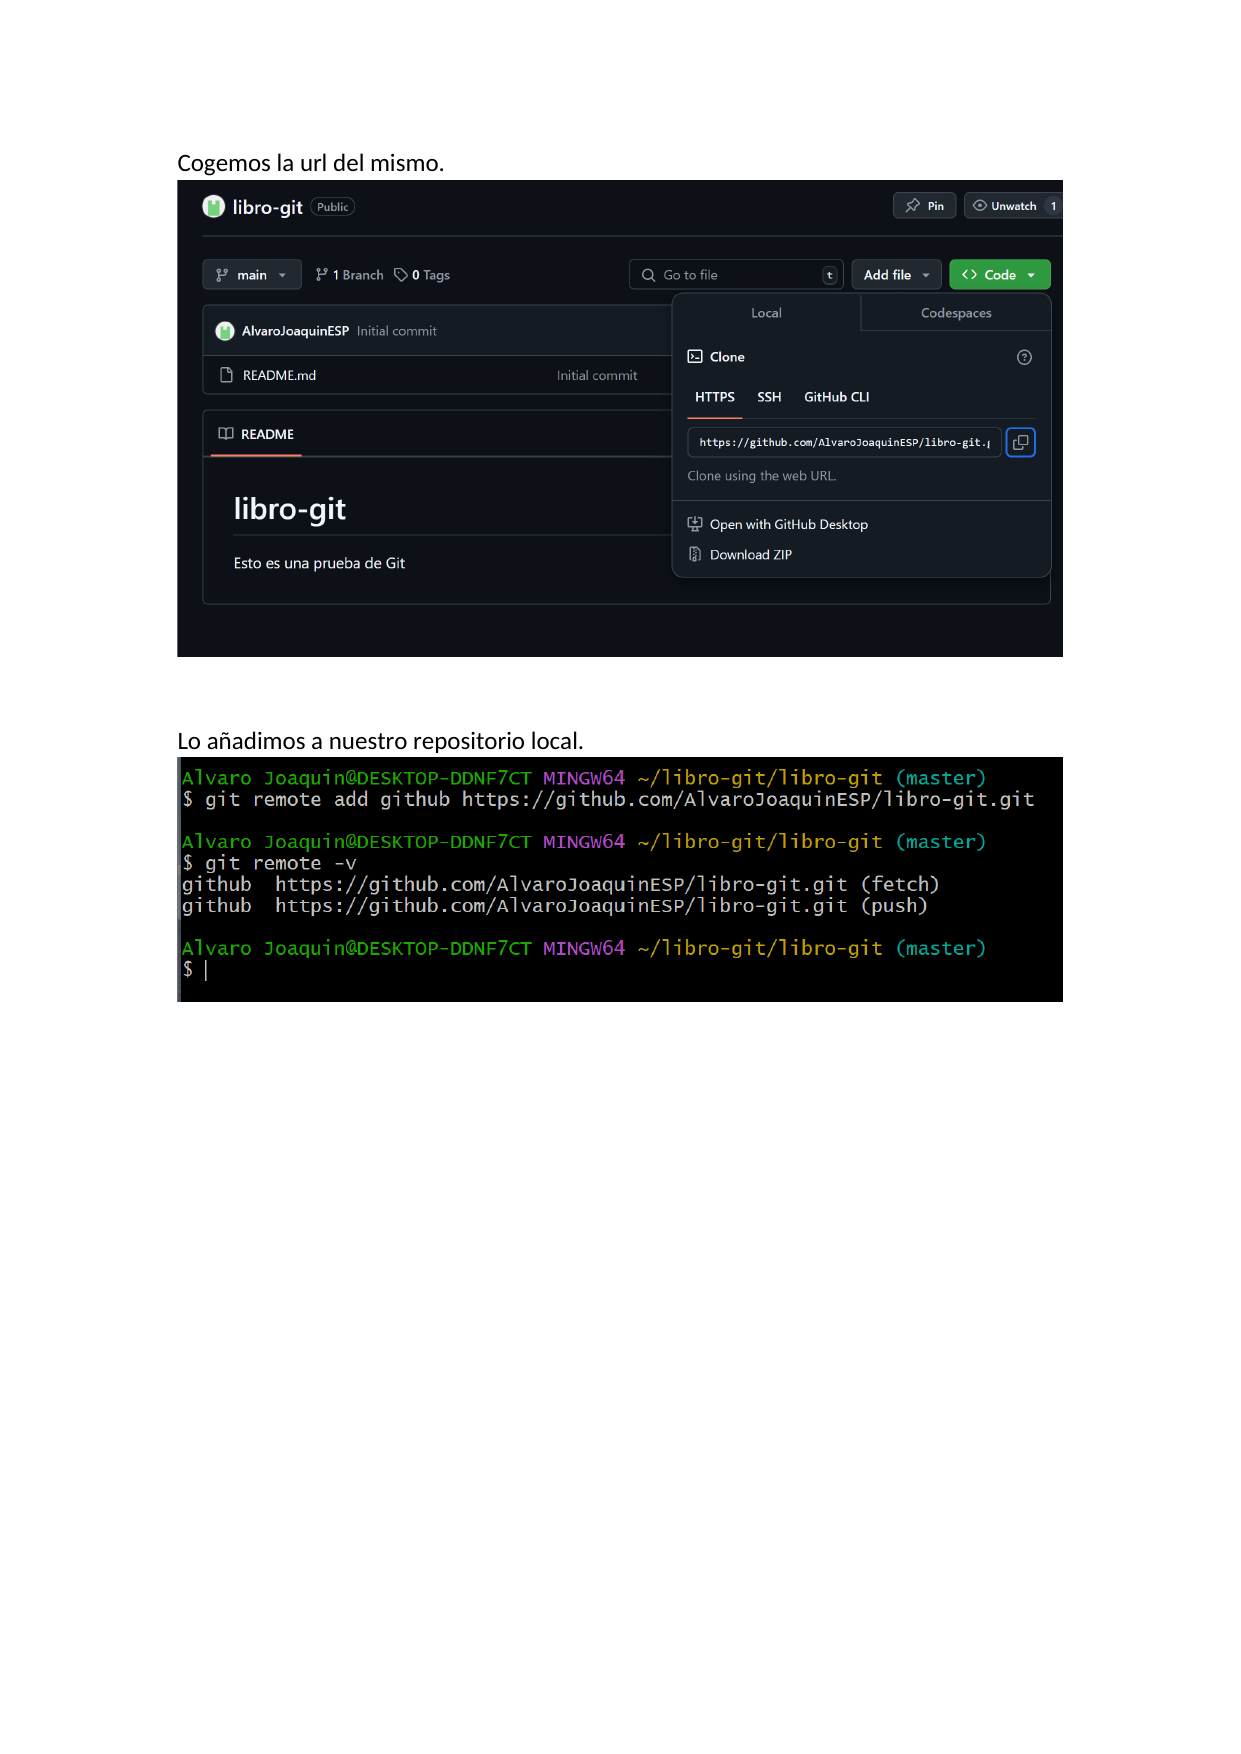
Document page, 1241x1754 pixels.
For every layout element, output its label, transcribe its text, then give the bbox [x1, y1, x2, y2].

text Lo añadimos a nuestro repositorio local. [177, 725, 1063, 757]
text Cogemos la url del mismo. [177, 148, 1063, 180]
picture [177, 757, 1063, 1002]
picture [177, 180, 1063, 657]
